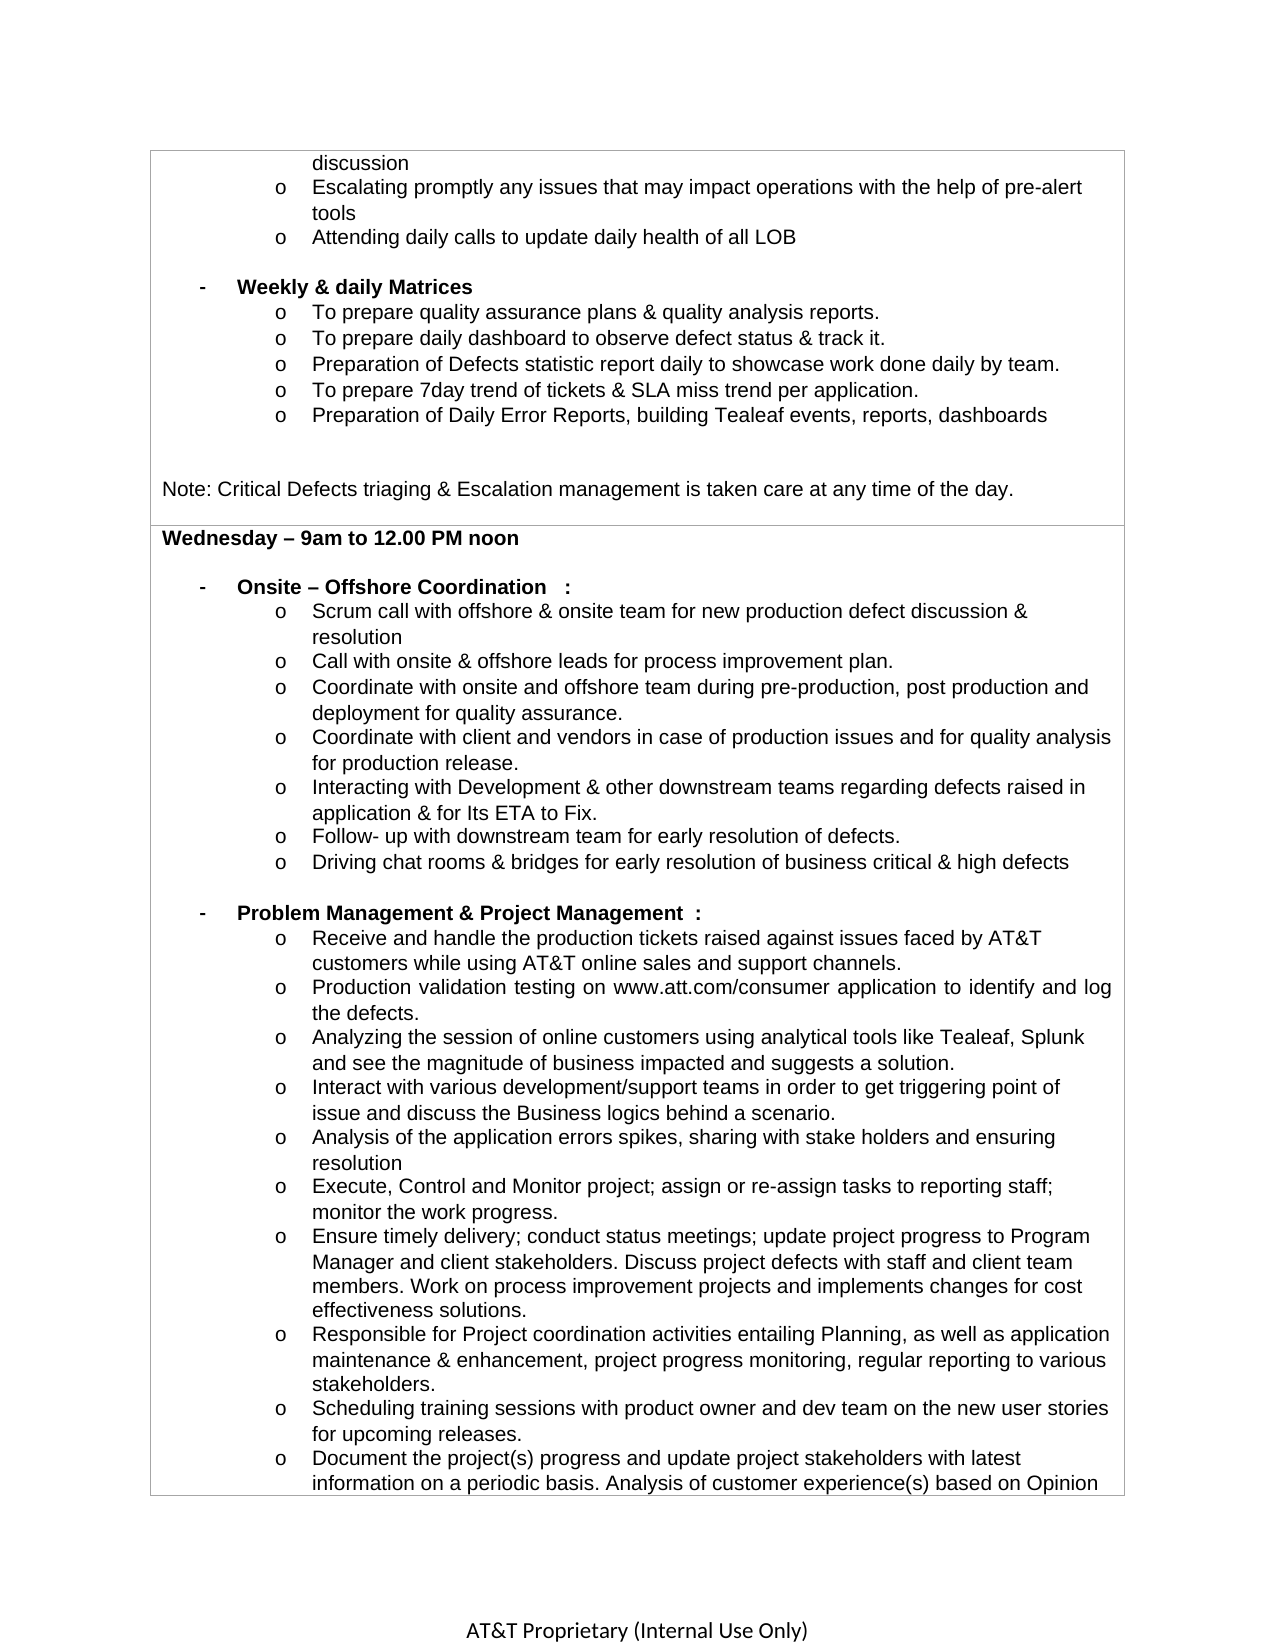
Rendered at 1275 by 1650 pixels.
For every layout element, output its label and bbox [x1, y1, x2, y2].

table_cell [151, 151, 1124, 525]
table_cell [151, 526, 1124, 1495]
